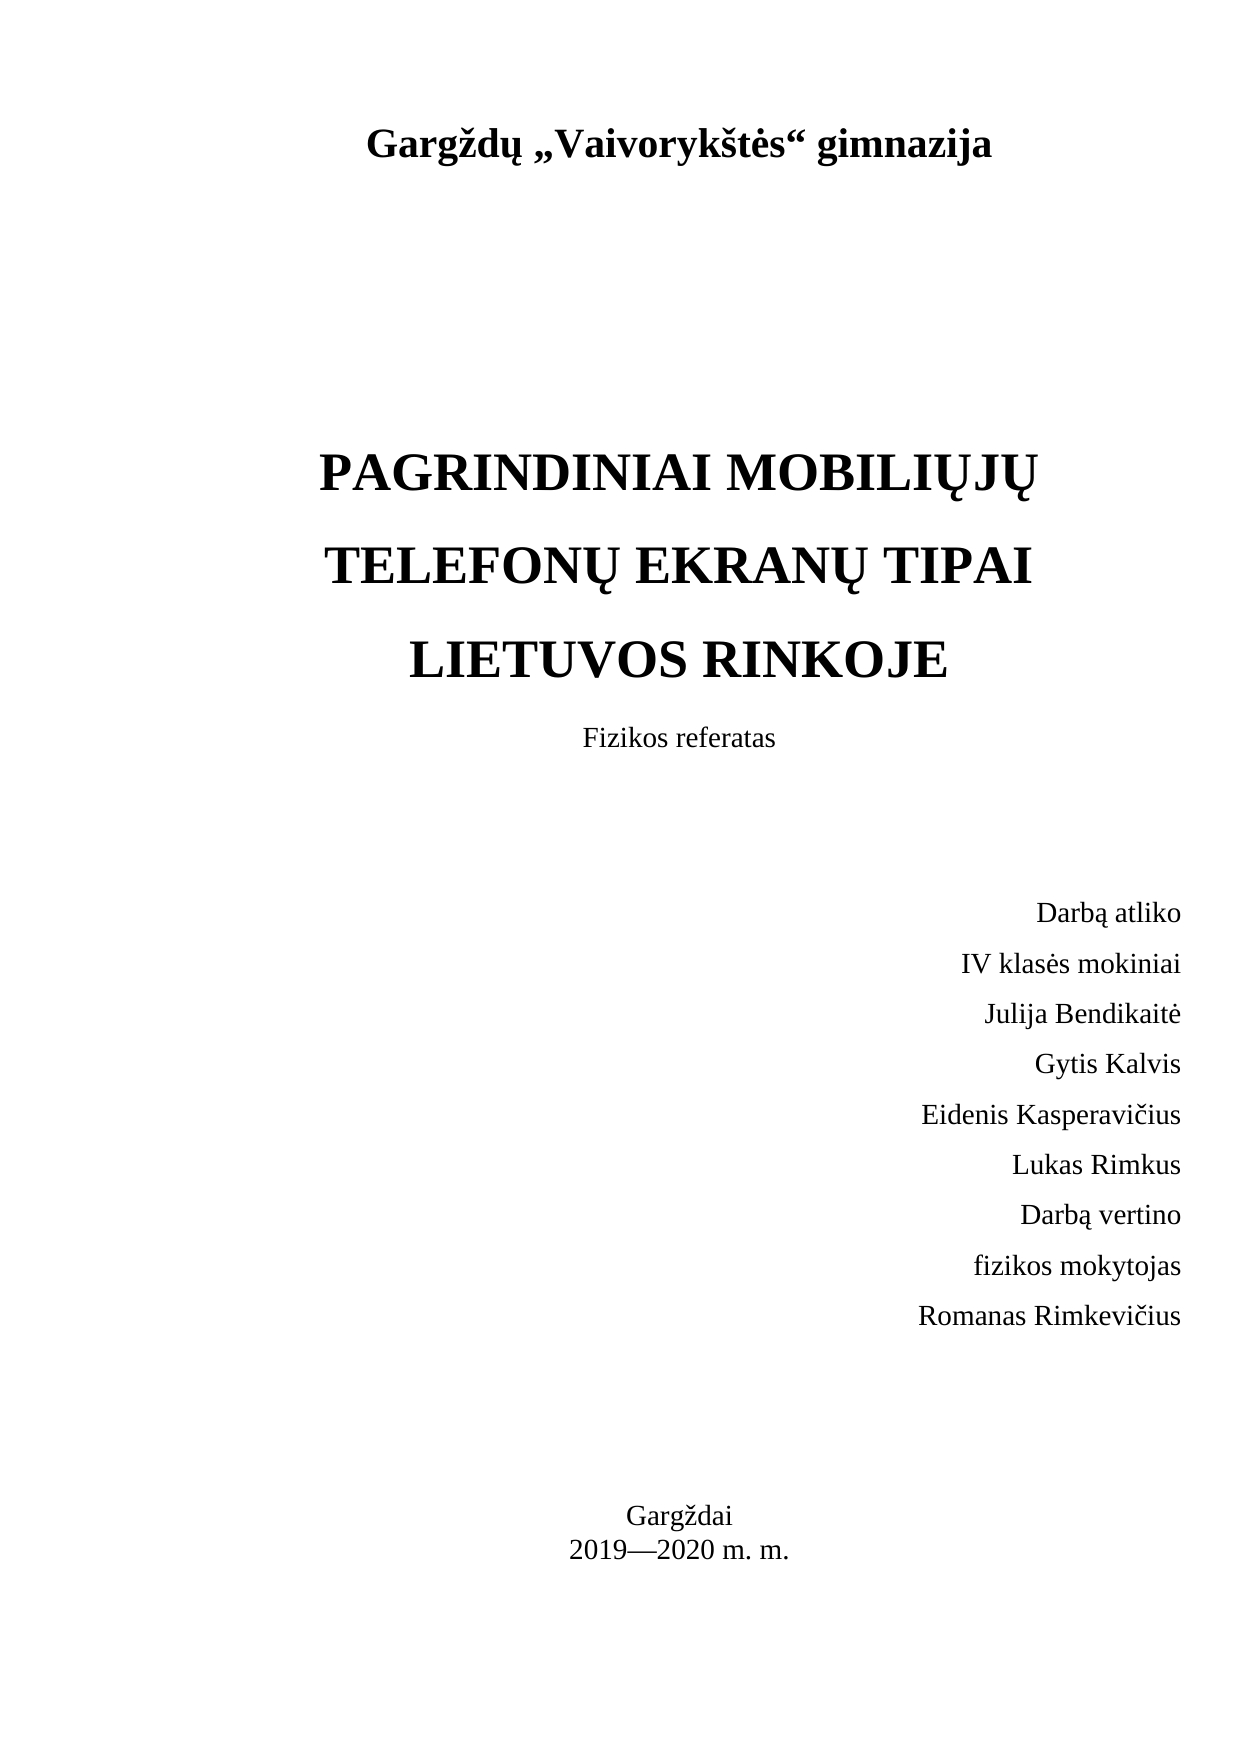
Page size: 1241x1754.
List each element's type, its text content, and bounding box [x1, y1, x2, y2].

text 2019—2020 m. m. [177, 1532, 1181, 1566]
text Lukas Rimkus [177, 1147, 1181, 1181]
text Gytis Kalvis [177, 1047, 1181, 1080]
text Fizikos referatas [177, 720, 1181, 754]
text Romanas Rimkevičius [177, 1298, 1181, 1332]
text Darbą atliko [177, 896, 1181, 929]
text Gargždai [177, 1498, 1181, 1532]
text Pagrindiniai mobiliųjų telefonų ekranų tipai [177, 440, 1181, 596]
text Julija Bendikaitė [177, 996, 1181, 1030]
text Eidenis Kasperavičius [177, 1097, 1181, 1130]
text Lietuvos rinkoje [177, 627, 1181, 689]
text Darbą vertino [177, 1197, 1181, 1231]
text fizikos mokytojas [177, 1248, 1181, 1281]
text IV klasės mokiniai [177, 946, 1181, 979]
text Gargždų „Vaivorykštės“ gimnazija [177, 118, 1181, 166]
